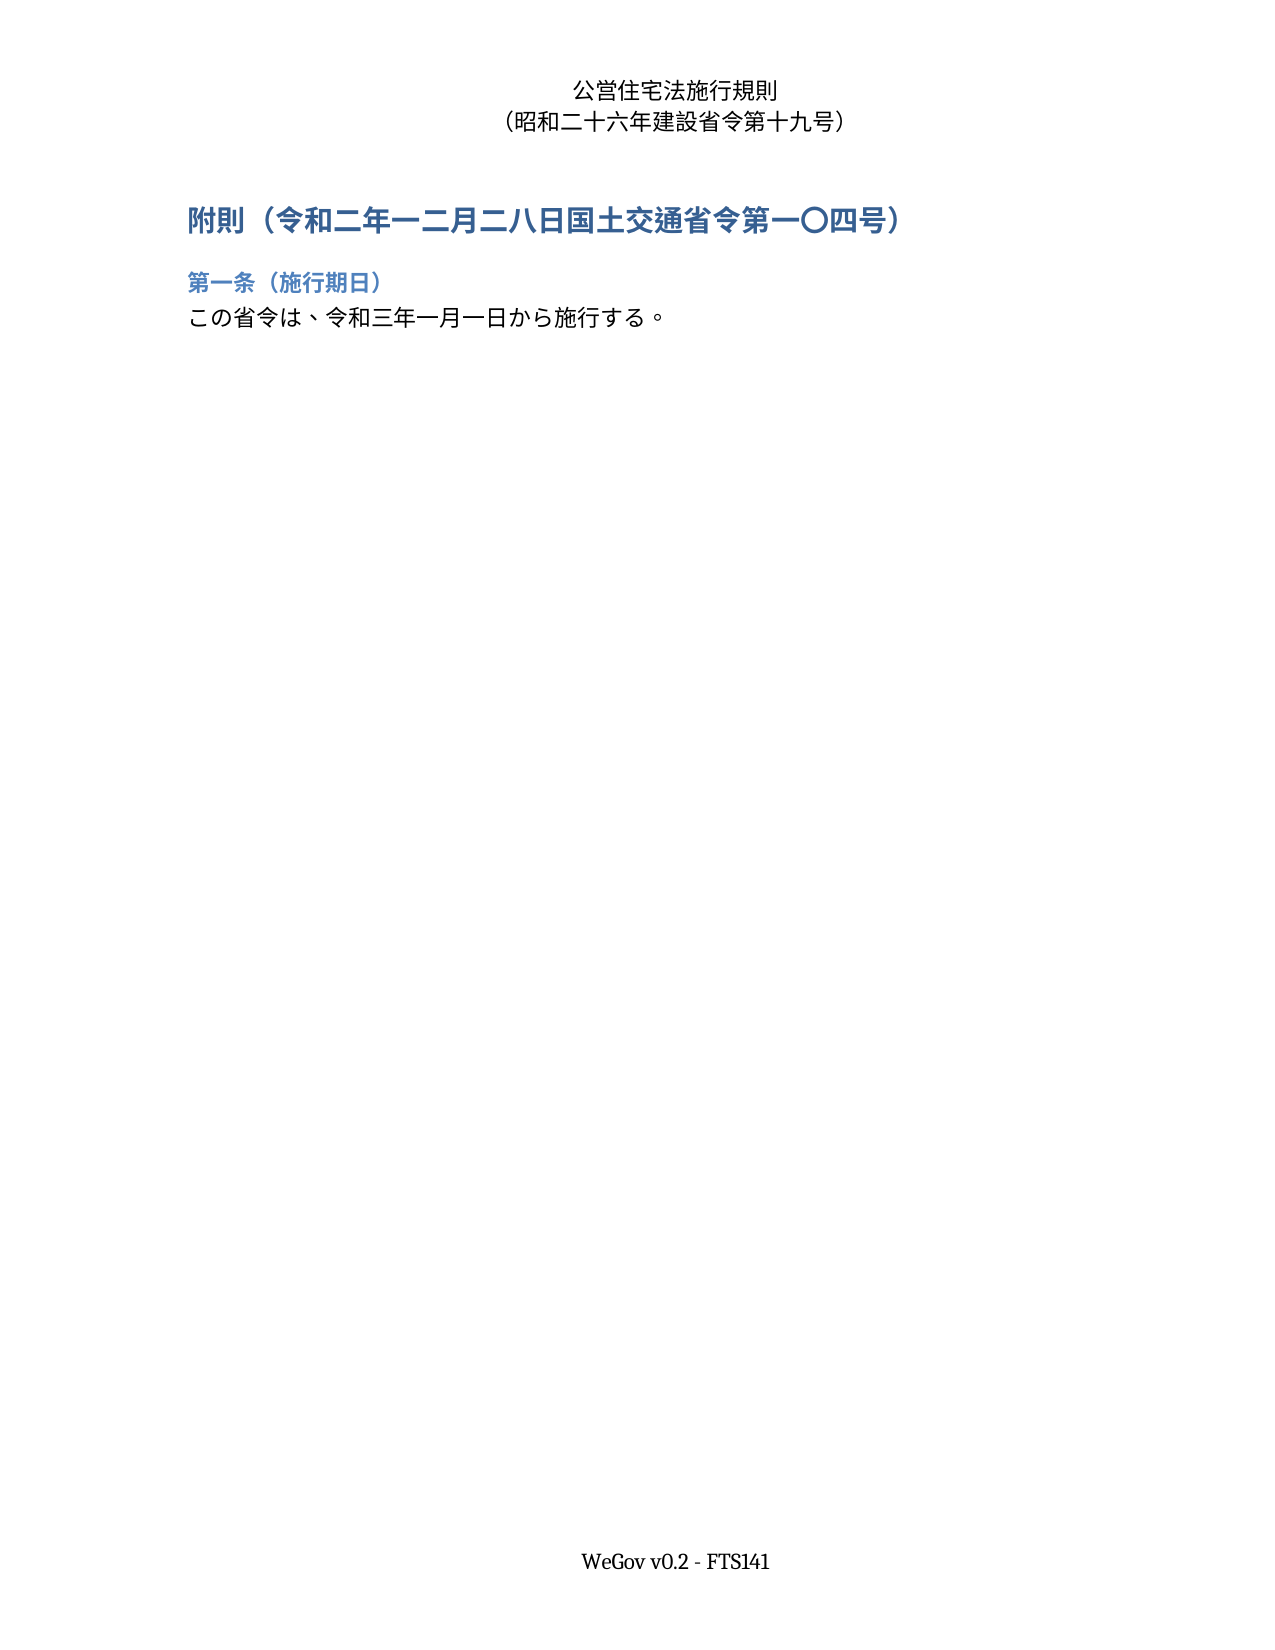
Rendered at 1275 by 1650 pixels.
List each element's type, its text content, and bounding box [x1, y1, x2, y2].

subtitle 附則（令和二年一二月二八日国土交通省令第一〇四号） [187, 200, 1087, 240]
subtitle 第一条（施行期日） [187, 266, 1087, 298]
text この省令は、令和三年一月一日から施行する。 [187, 302, 1087, 334]
